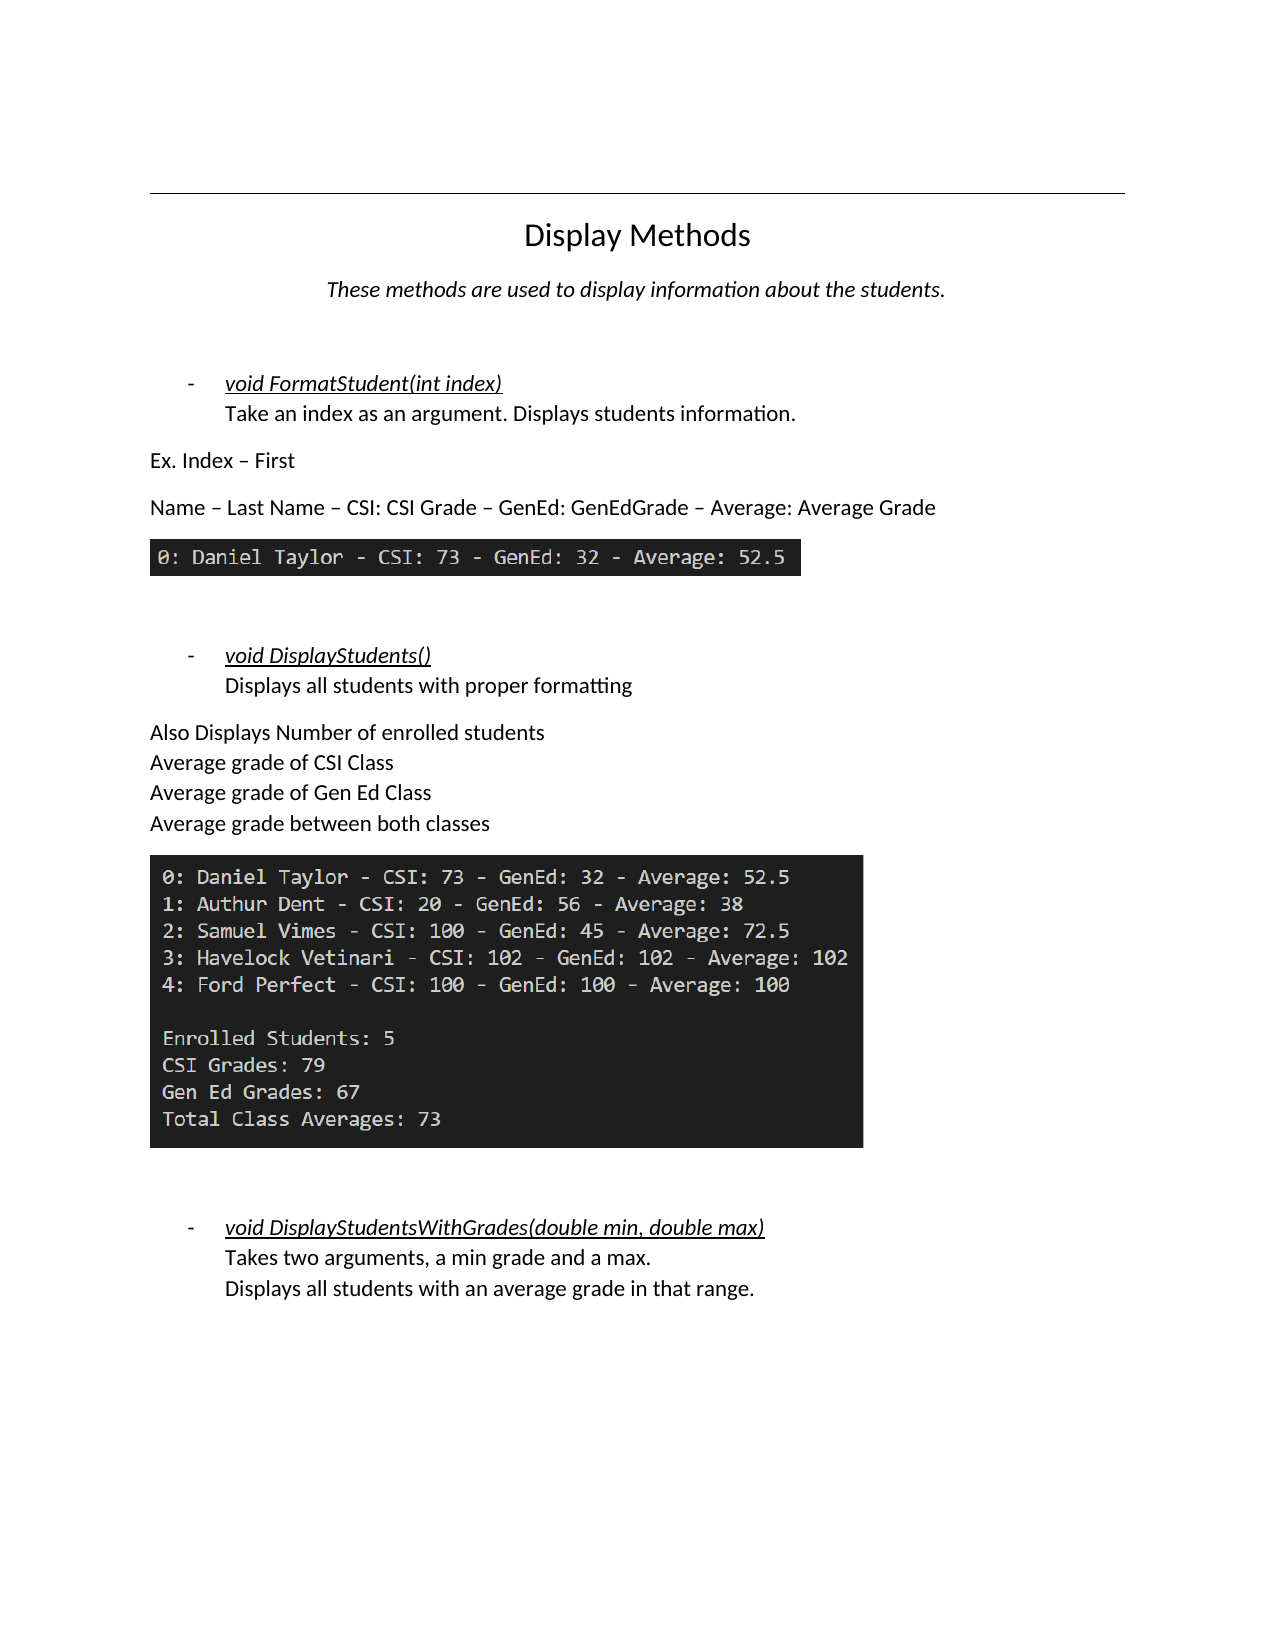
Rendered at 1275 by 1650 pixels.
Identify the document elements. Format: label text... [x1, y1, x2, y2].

text Also Displays Number of enrolled students Average grade of CSI Class Average grade of Gen Ed Class Average grade between both classes [150, 718, 1125, 837]
text Display Methods [150, 214, 1125, 255]
text These methods are used to display information about the students. [150, 275, 1125, 303]
list void DisplayStudents() Displays all students with proper formatting [187, 641, 1125, 699]
text Ex. Index – First [150, 446, 1125, 474]
picture [150, 855, 864, 1148]
list void FormatStudent(int index) Take an index as an argument. Displays students information. [187, 369, 1125, 427]
picture [150, 539, 801, 576]
list void DisplayStudentsWithGrades(double min, double max) Takes two arguments, a min grade and a max. Displays all students with an average grade in that range. [187, 1213, 1125, 1302]
text Name – Last Name – CSI: CSI Grade – GenEd: GenEdGrade – Average: Average Grade [150, 493, 1125, 521]
